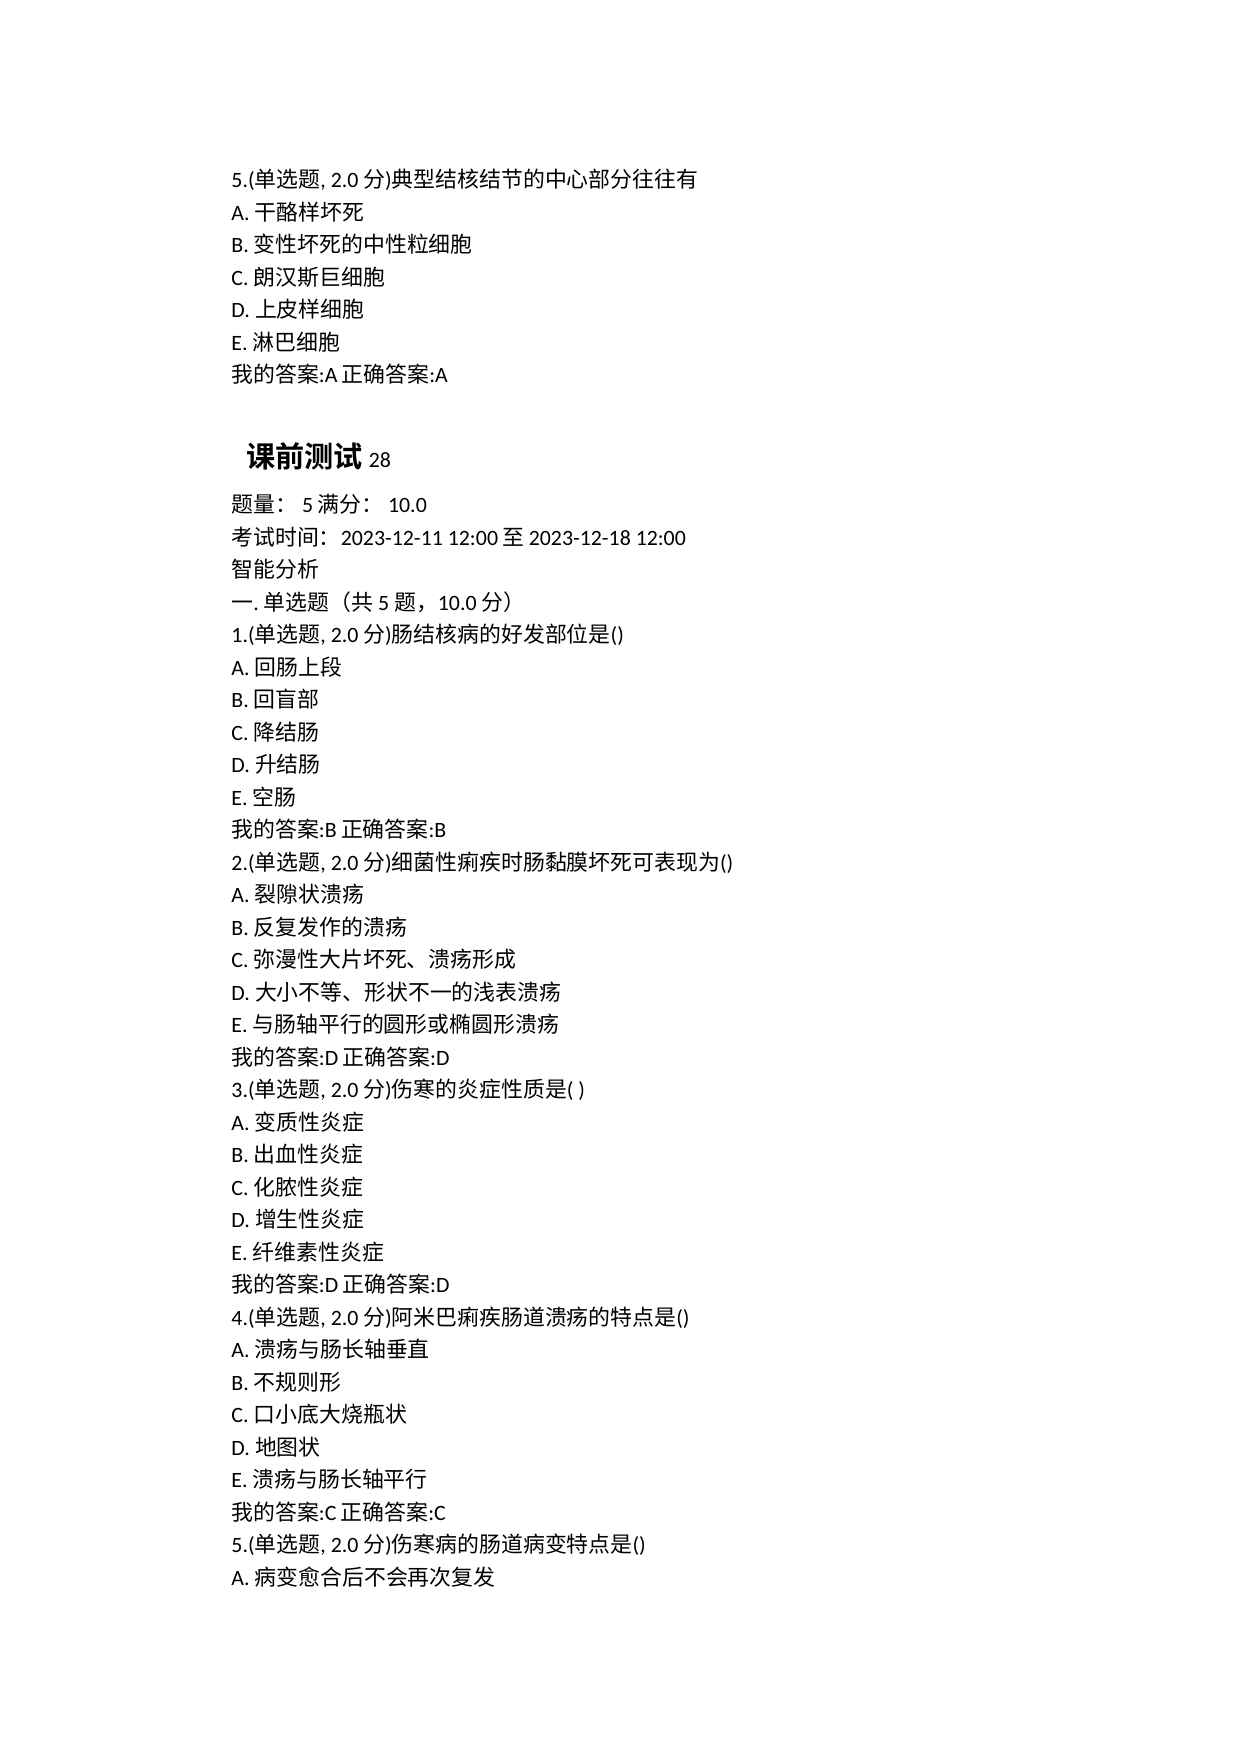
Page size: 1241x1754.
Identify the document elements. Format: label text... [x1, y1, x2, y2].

text A. 干酪样坏死 [187, 194, 1053, 227]
text 2.(单选题, 2.0 分)细菌性痢疾时肠黏膜坏死可表现为() [187, 844, 1053, 877]
text C. 降结肠 [187, 714, 1053, 747]
text E. 溃疡与肠长轴平行 [187, 1462, 1053, 1494]
text A. 裂隙状溃疡 [187, 877, 1053, 909]
text E. 淋巴细胞 [187, 324, 1053, 357]
text D. 地图状 [187, 1429, 1053, 1462]
text B. 出血性炎症 [187, 1137, 1053, 1169]
text 题量： 5满分： 10.0 [187, 487, 1053, 519]
text 我的答案:A正确答案:A [187, 357, 1053, 389]
text 3.(单选题, 2.0 分)伤寒的炎症性质是( ) [187, 1072, 1053, 1104]
text B. 回盲部 [187, 682, 1053, 714]
text 一. 单选题（共 5 题，10.0 分） [187, 584, 1053, 617]
text E. 纤维素性炎症 [187, 1234, 1053, 1267]
text C. 化脓性炎症 [187, 1169, 1053, 1202]
text 我的答案:D正确答案:D [187, 1039, 1053, 1072]
text D. 大小不等、形状不一的浅表溃疡 [187, 974, 1053, 1007]
text C. 朗汉斯巨细胞 [187, 259, 1053, 292]
text 我的答案:B正确答案:B [187, 812, 1053, 844]
text E. 空肠 [187, 779, 1053, 812]
text 我的答案:D正确答案:D [187, 1267, 1053, 1299]
text A. 回肠上段 [187, 649, 1053, 682]
text A. 变质性炎症 [187, 1104, 1053, 1137]
text D. 增生性炎症 [187, 1202, 1053, 1234]
text 智能分析 [187, 552, 1053, 584]
text D. 上皮样细胞 [187, 292, 1053, 324]
text C. 弥漫性大片坏死、溃疡形成 [187, 942, 1053, 974]
text C. 口小底大烧瓶状 [187, 1397, 1053, 1429]
text A. 病变愈合后不会再次复发 [187, 1559, 1053, 1592]
text 考试时间：2023-12-11 12:00至2023-12-18 12:00 [187, 519, 1053, 552]
text 1.(单选题, 2.0 分)肠结核病的好发部位是() [187, 617, 1053, 649]
text B. 变性坏死的中性粒细胞 [187, 227, 1053, 259]
text D. 升结肠 [187, 747, 1053, 779]
text 5.(单选题, 2.0 分)伤寒病的肠道病变特点是() [187, 1527, 1053, 1559]
text 4.(单选题, 2.0 分)阿米巴痢疾肠道溃疡的特点是() [187, 1299, 1053, 1332]
text 5.(单选题, 2.0 分)典型结核结节的中心部分往往有 [187, 162, 1053, 194]
text 课前测试28 [187, 422, 1053, 487]
text A. 溃疡与肠长轴垂直 [187, 1332, 1053, 1364]
text B. 不规则形 [187, 1364, 1053, 1397]
text 我的答案:C正确答案:C [187, 1494, 1053, 1527]
text B. 反复发作的溃疡 [187, 909, 1053, 942]
text E. 与肠轴平行的圆形或椭圆形溃疡 [187, 1007, 1053, 1039]
